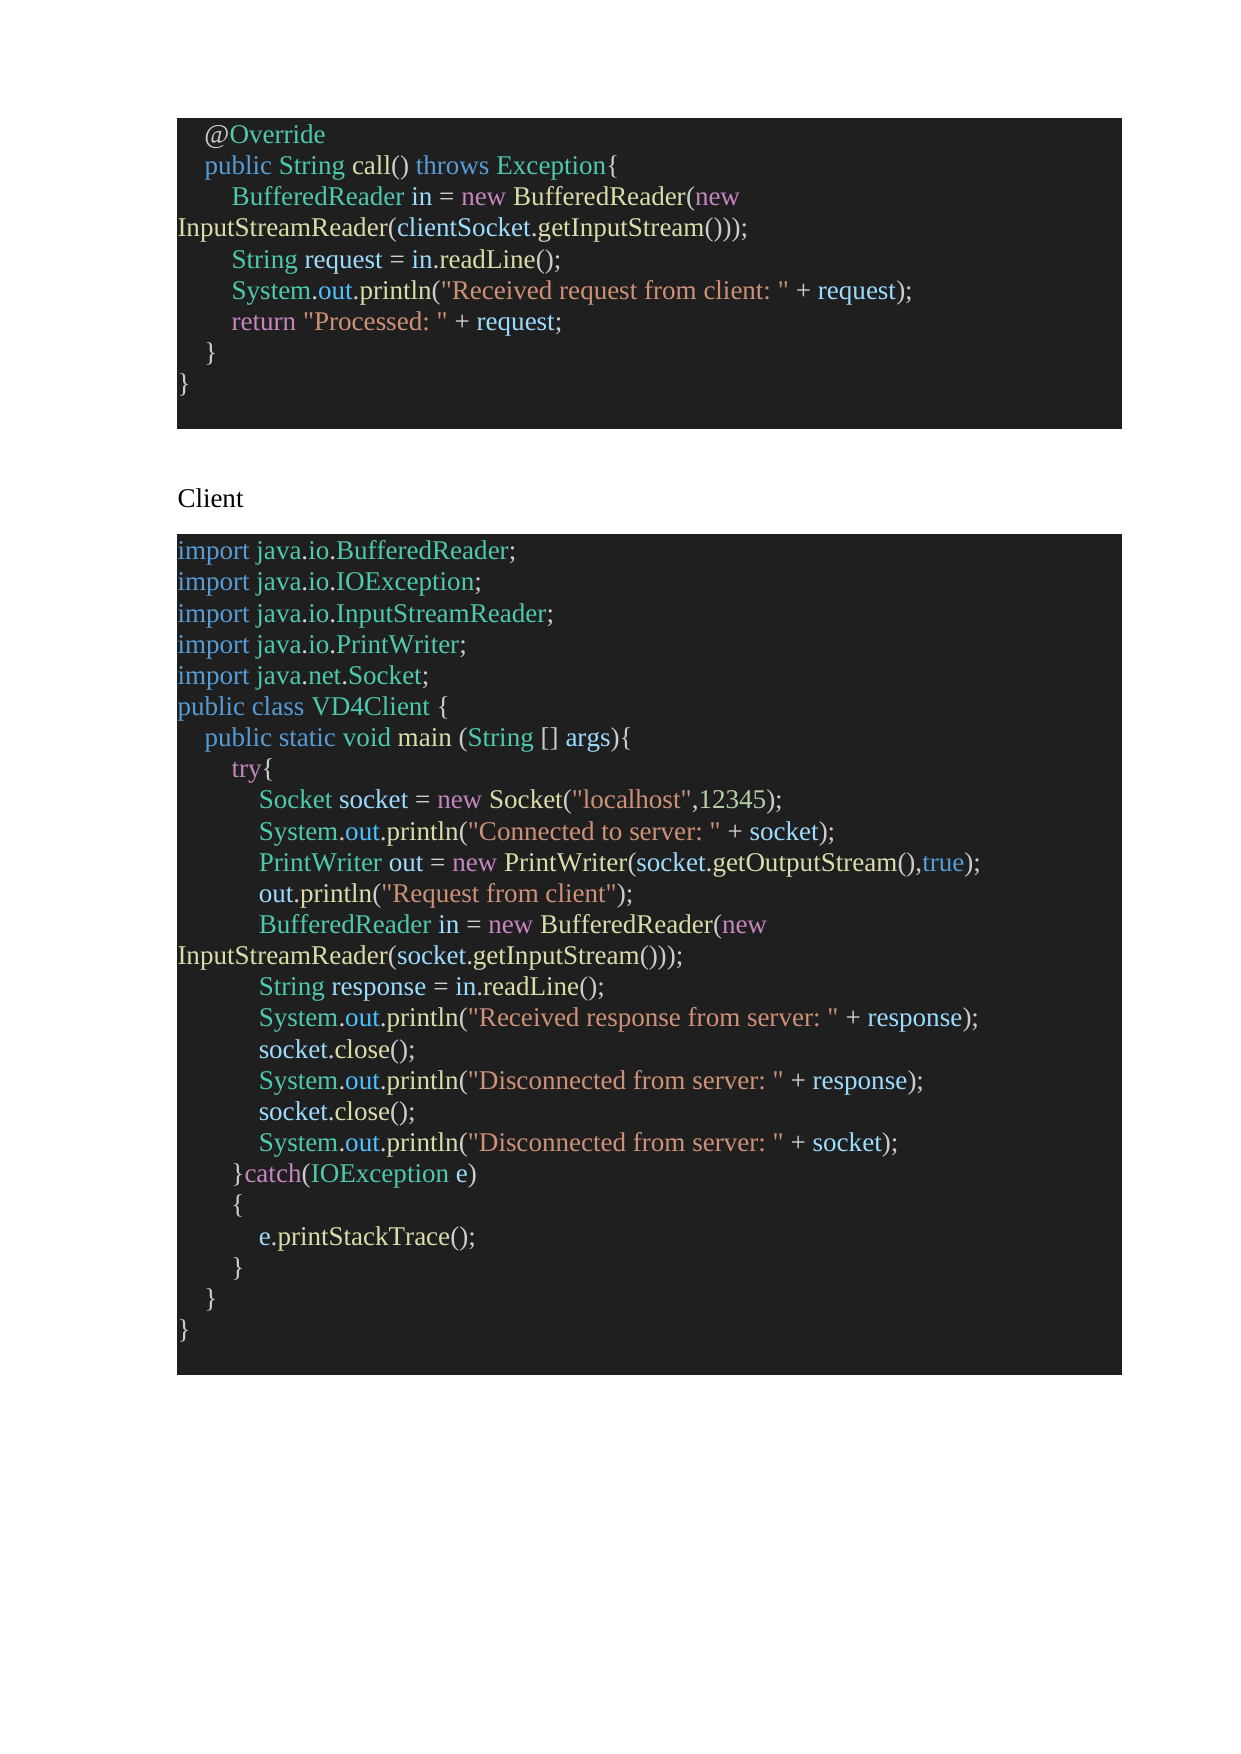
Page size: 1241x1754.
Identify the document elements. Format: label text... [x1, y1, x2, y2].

text System.out.println("Disconnected from server: " + socket); [177, 1126, 1122, 1157]
text } [177, 1251, 1122, 1282]
text @Override [177, 118, 1122, 149]
text try{ [177, 752, 1122, 783]
text System.out.println("Connected to server: " + socket); [177, 815, 1122, 846]
text import java.net.Socket; [177, 659, 1122, 690]
text PrintWriter out = new PrintWriter(socket.getOutputStream(),true); [177, 846, 1122, 877]
text } [177, 367, 1122, 398]
text } [177, 1313, 1122, 1344]
text System.out.println("Received response from server: " + response); [177, 1002, 1122, 1033]
text Client [177, 482, 1122, 513]
text public static void main (String [] args){ [177, 721, 1122, 752]
text System.out.println("Disconnected from server: " + response); [177, 1064, 1122, 1095]
text String response = in.readLine(); [177, 970, 1122, 1002]
text } [177, 336, 1122, 367]
text }catch(IOException e) [177, 1157, 1122, 1188]
text public class VD4Client { [177, 690, 1122, 721]
text { [177, 1188, 1122, 1219]
text import java.io.IOException; [177, 566, 1122, 597]
text BufferedReader in = new BufferedReader(new InputStreamReader(clientSocket.getInputStream())); [177, 180, 1122, 243]
text return "Processed: " + request; [177, 305, 1122, 336]
text e.printStackTrace(); [177, 1219, 1122, 1251]
text public String call() throws Exception{ [177, 149, 1122, 180]
text } [177, 1282, 1122, 1313]
text import java.io.InputStreamReader; [177, 597, 1122, 628]
text System.out.println("Received request from client: " + request); [177, 274, 1122, 305]
text out.println("Request from client"); [177, 877, 1122, 908]
text import java.io.BufferedReader; [177, 534, 1122, 566]
text socket.close(); [177, 1033, 1122, 1064]
text BufferedReader in = new BufferedReader(new InputStreamReader(socket.getInputStream())); [177, 908, 1122, 970]
text import java.io.PrintWriter; [177, 628, 1122, 659]
text socket.close(); [177, 1095, 1122, 1126]
text Socket socket = new Socket("localhost",12345); [177, 783, 1122, 815]
text String request = in.readLine(); [177, 243, 1122, 274]
